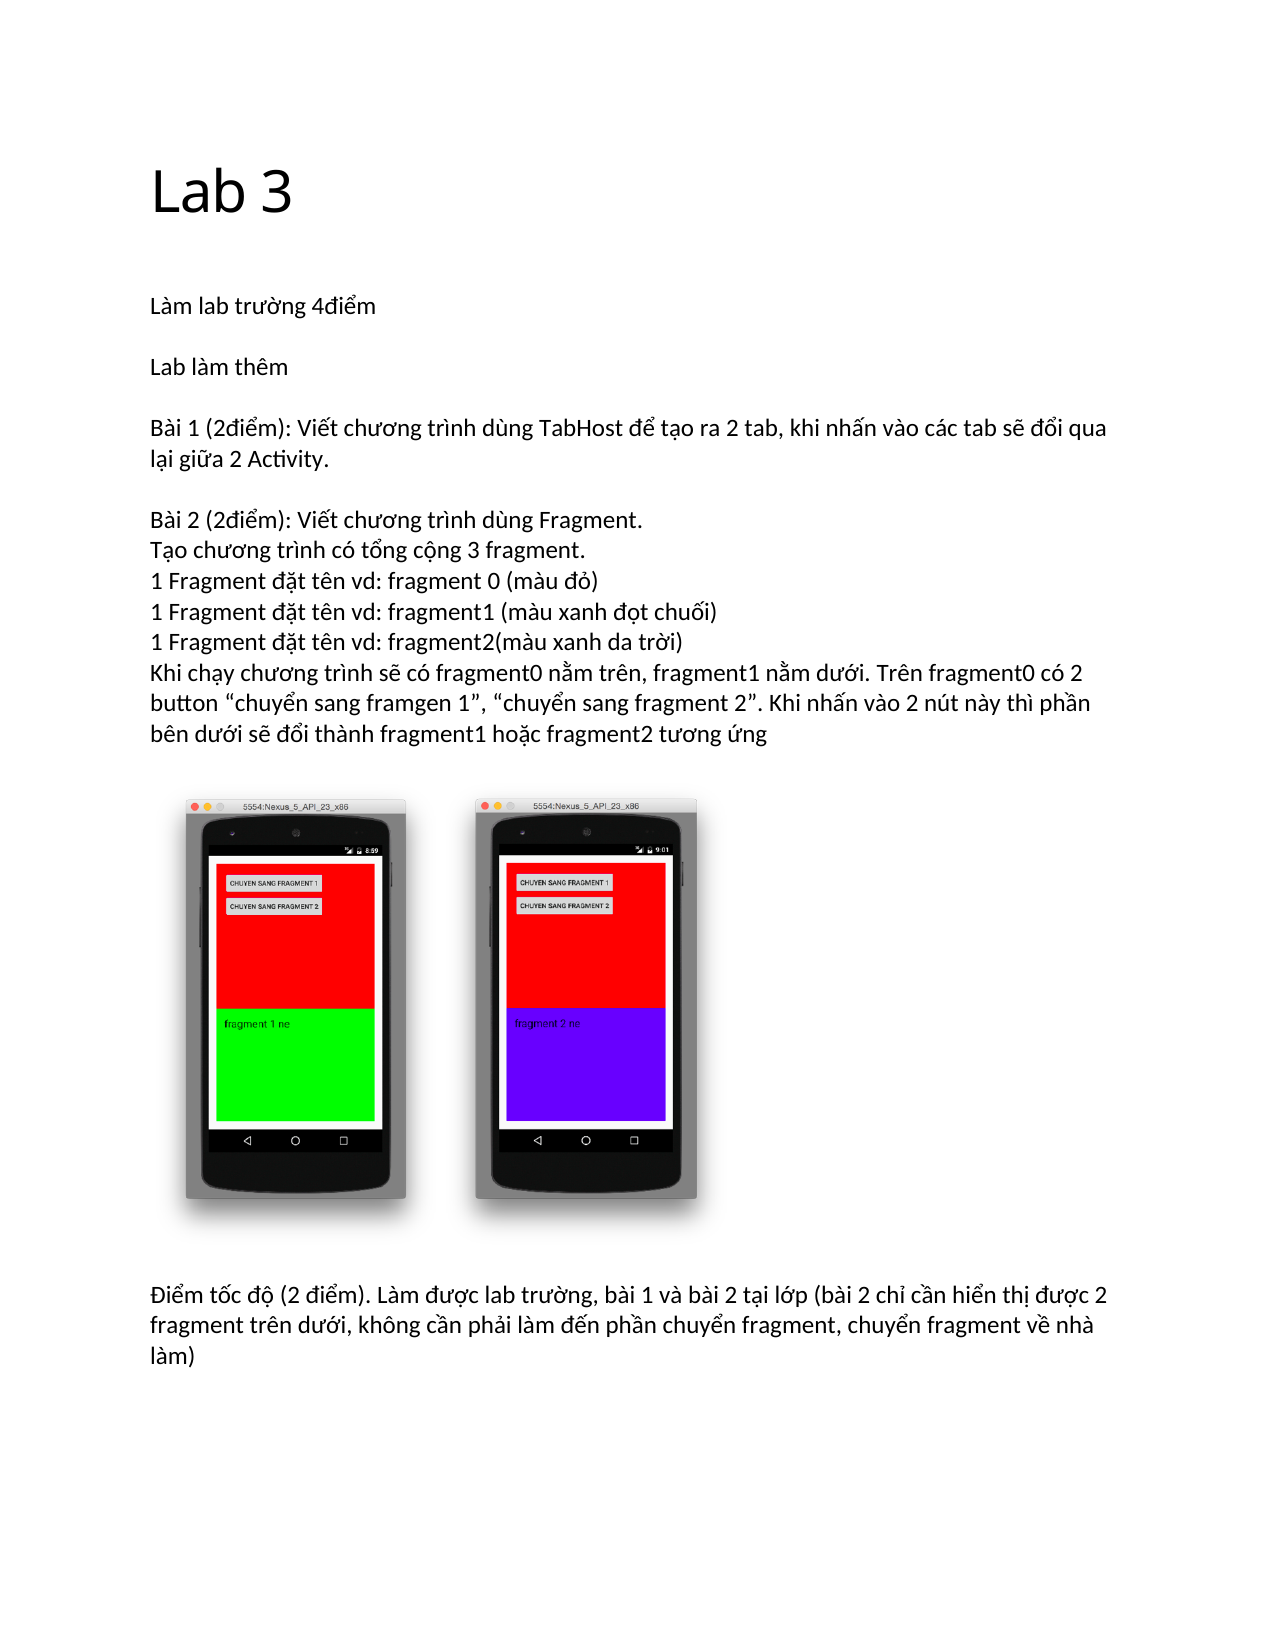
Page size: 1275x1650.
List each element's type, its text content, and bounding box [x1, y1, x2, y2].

text 1 Fragment đặt tên vd: fragment2(màu xanh da trời) [150, 626, 1125, 657]
title Lab 3 [150, 150, 1125, 229]
text Bài 1 (2điểm): Viết chương trình dùng TabHost để tạo ra 2 tab, khi nhấn vào các tab sẽ đổi qua lại giữa 2 Activity. [150, 413, 1125, 474]
text 1 Fragment đặt tên vd: fragment1 (màu xanh đọt chuối) [150, 596, 1125, 626]
text Tạo chương trình có tổng cộng 3 fragment. [150, 535, 1125, 565]
picture [150, 778, 732, 1249]
text Làm lab trường 4điểm [150, 291, 1125, 321]
text 1 Fragment đặt tên vd: fragment 0 (màu đỏ) [150, 565, 1125, 596]
text Lab làm thêm [150, 352, 1125, 382]
text Khi chạy chương trình sẽ có fragment0 nằm trên, fragment1 nằm dưới. Trên fragment0 có 2 button “chuyển sang framgen 1”, “chuyển sang fragment 2”. Khi nhấn vào 2 nút này thì phần bên dưới sẽ đổi thành fragment1 hoặc fragment2 tương ứng [150, 657, 1125, 748]
text Điểm tốc độ (2 điểm). Làm được lab trường, bài 1 và bài 2 tại lớp (bài 2 chỉ cần hiển thị được 2 fragment trên dưới, không cần phải làm đến phần chuyển fragment, chuyển fragment về nhà làm) [150, 1279, 1125, 1371]
text Bài 2 (2điểm): Viết chương trình dùng Fragment. [150, 504, 1125, 535]
